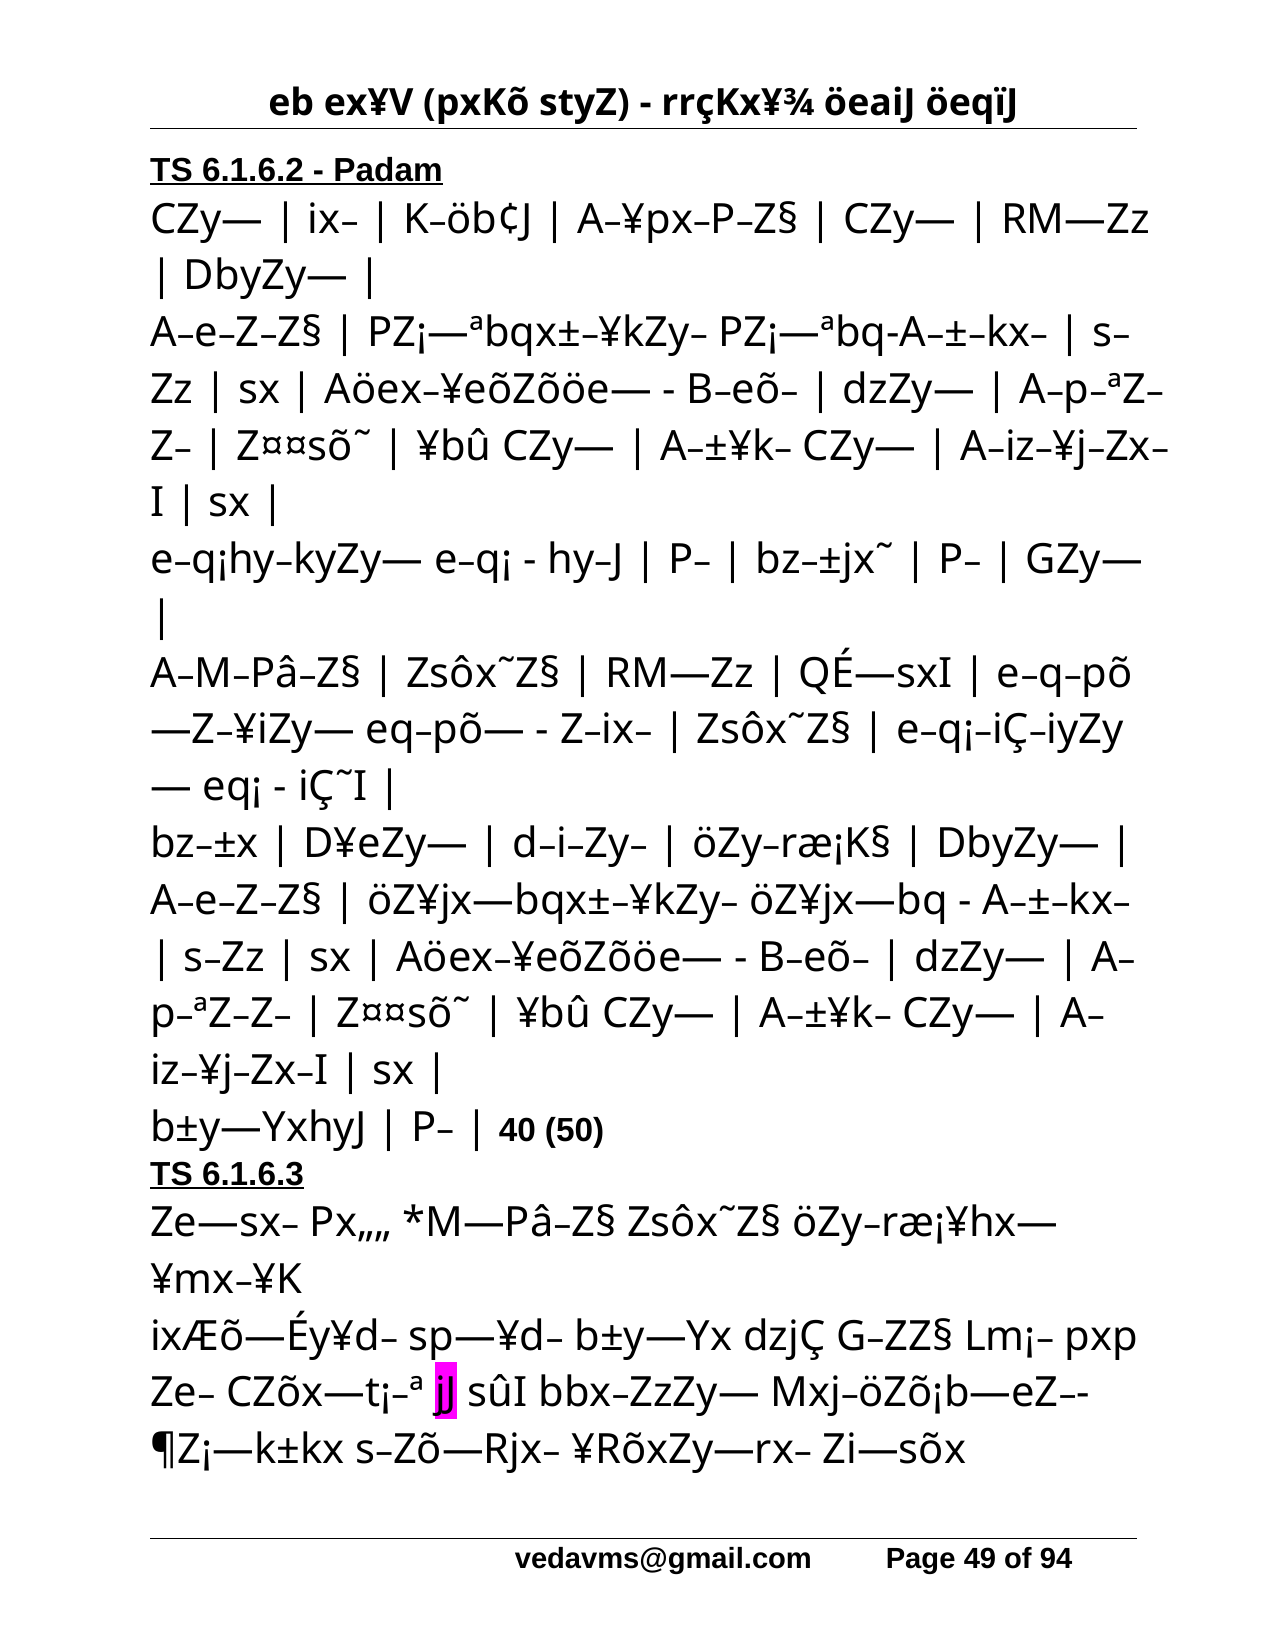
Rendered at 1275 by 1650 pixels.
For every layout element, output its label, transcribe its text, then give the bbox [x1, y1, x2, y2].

text e–q¡hy–kyZy— e–q¡ - hy–J | P– | bz–±jx˜ | P– | GZy— | [150, 529, 1169, 643]
text ¶Z¡—k±kx s–Zõ—Rjx– ¥RõxZy—rx– Zi—sõx [150, 1419, 1154, 1476]
text ixÆõ—Éy¥d– sp—¥d– b±y—Yx dzjÇ G–ZZ§ Lm¡– pxp Ze– CZõx—t¡–ª jJ sûI bbx–ZzZy— Mxj–öZõ¡b—eZ–- [150, 1306, 1154, 1419]
text A–e–Z–Z§ | PZ¡—ªbqx±–¥kZy– PZ¡—ªbq-A–±–kx– | s–Zz | sx | Aöex–¥eõZõöe— - B–eõ– | dzZy— | A–p–ªZ–Z– | Z¤¤sõ˜ | ¥bû CZy— | A–±¥k– CZy— | A–iz–¥j–Zx–I | sx | [150, 302, 1169, 529]
text Ze—sx– Px„„ *M—Pâ–Z§ Zsôx˜Z§ öZy–ræ¡¥hx— ¥mx–¥K [150, 1192, 1154, 1306]
text A–M–Pâ–Z§ | Zsôx˜Z§ | RM—Zz | QÉ—sxI | e–q–põ—Z–¥iZy— eq–põ— - Z–ix– | Zsôx˜Z§ | e–q¡–iÇ–iyZy— eq¡ - iÇ˜I | [150, 643, 1137, 813]
text bz–±x | D¥eZy— | d–i–Zy– | öZy–ræ¡K§ | DbyZy— | A–e–Z–Z§ | öZ¥jx—bqx±–¥kZy– öZ¥jx—bq - A–±–kx– | s–Zz | sx | Aöex–¥eõZõöe— - B–eõ– | dzZy— | A–p–ªZ–Z– | Z¤¤sõ˜ | ¥bû CZy— | A–±¥k– CZy— | A–iz–¥j–Zx–I | sx | [150, 813, 1137, 1097]
text TS 6.1.6.3 [150, 1153, 1193, 1192]
text b±y—YxhyJ | P– | 40 (50) [150, 1097, 1137, 1153]
text TS 6.1.6.2 - Padam [150, 150, 1137, 188]
text CZy— | ix– | K–öb¢J | A–¥px–P–Z§ | CZy— | RM—Zz | DbyZy— | [150, 188, 1154, 302]
